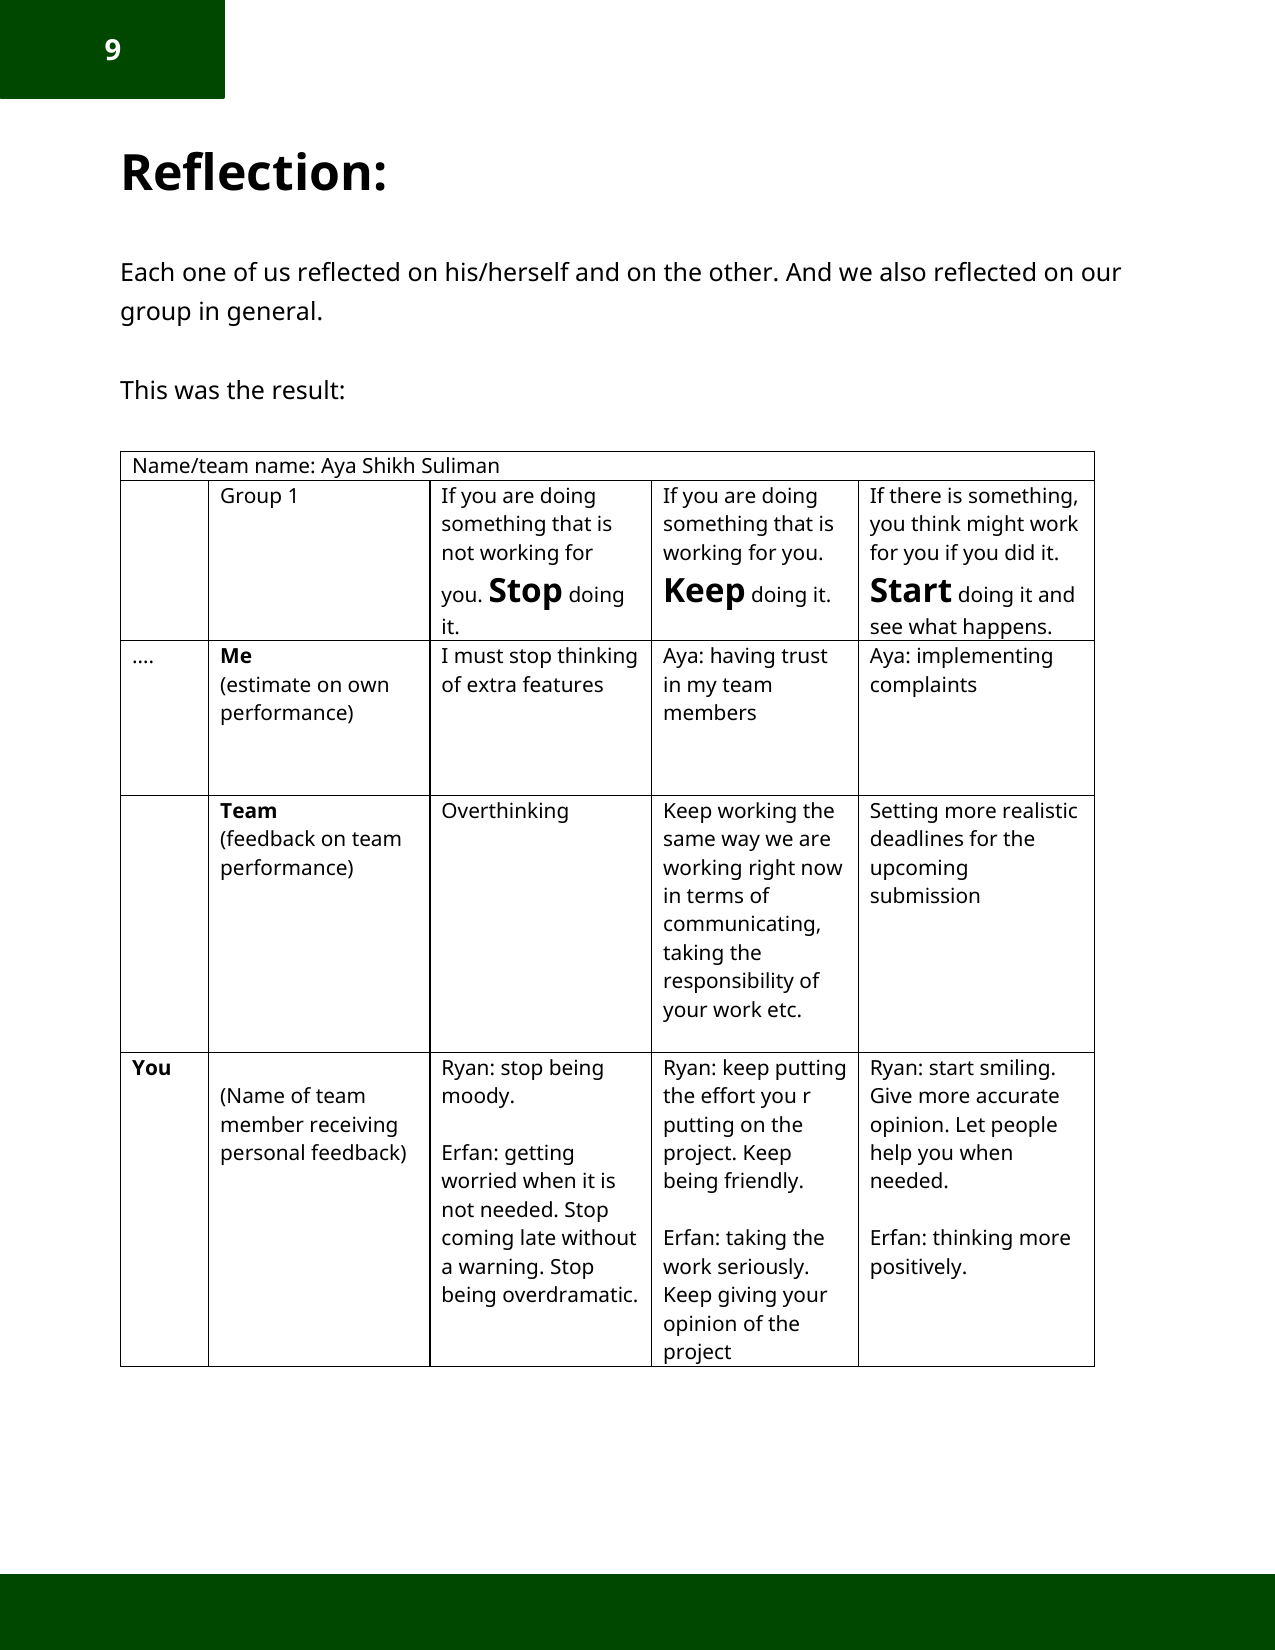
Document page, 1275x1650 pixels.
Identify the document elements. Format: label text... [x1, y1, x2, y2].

table_cell Me (estimate on own performance) [209, 641, 429, 795]
table_cell Ryan: start smiling. Give more accurate opinion. Let people help you when needed. Erfan: thinking more positively. [859, 1053, 1094, 1366]
table_cell Aya: implementing complaints [859, 641, 1094, 795]
table_cell Ryan: keep putting the effort you r putting on the project. Keep being friendly. Erfan: taking the work seriously. Keep giving your opinion of the project [652, 1053, 858, 1366]
table_cell [121, 796, 208, 1052]
table_cell Ryan: stop being moody. Erfan: getting worried when it is not needed. Stop coming late without a warning. Stop being overdramatic. [431, 1053, 651, 1366]
table_cell Keep working the same way we are working right now in terms of communicating, taking the responsibility of your work etc. [652, 796, 858, 1052]
table_cell If there is something, you think might work for you if you did it. Start doing it and see what happens. [859, 481, 1094, 640]
table_cell [121, 481, 208, 640]
text Each one of us reflected on his/herself and on the other. And we also reflected on our group in general. [120, 255, 1155, 328]
table_cell Setting more realistic deadlines for the upcoming submission [859, 796, 1094, 1052]
table_cell (Name of team member receiving personal feedback) [209, 1053, 429, 1366]
table_cell If you are doing something that is working for you. Keep doing it. [652, 481, 858, 640]
table_cell …. [121, 641, 208, 795]
table_cell Team (feedback on team performance) [209, 796, 429, 1052]
table_header Name/team name: Aya Shikh Suliman [121, 452, 1094, 480]
text This was the result: [120, 372, 1155, 406]
table_cell Group 1 [209, 481, 429, 640]
table_cell I must stop thinking of extra features [431, 641, 651, 795]
table_cell If you are doing something that is not working for you. Stop doing it. [431, 481, 651, 640]
subtitle Reflection: [120, 137, 1155, 205]
table_cell Overthinking [431, 796, 651, 1052]
table_cell Aya: having trust in my team members [652, 641, 858, 795]
table_cell You [121, 1053, 208, 1366]
